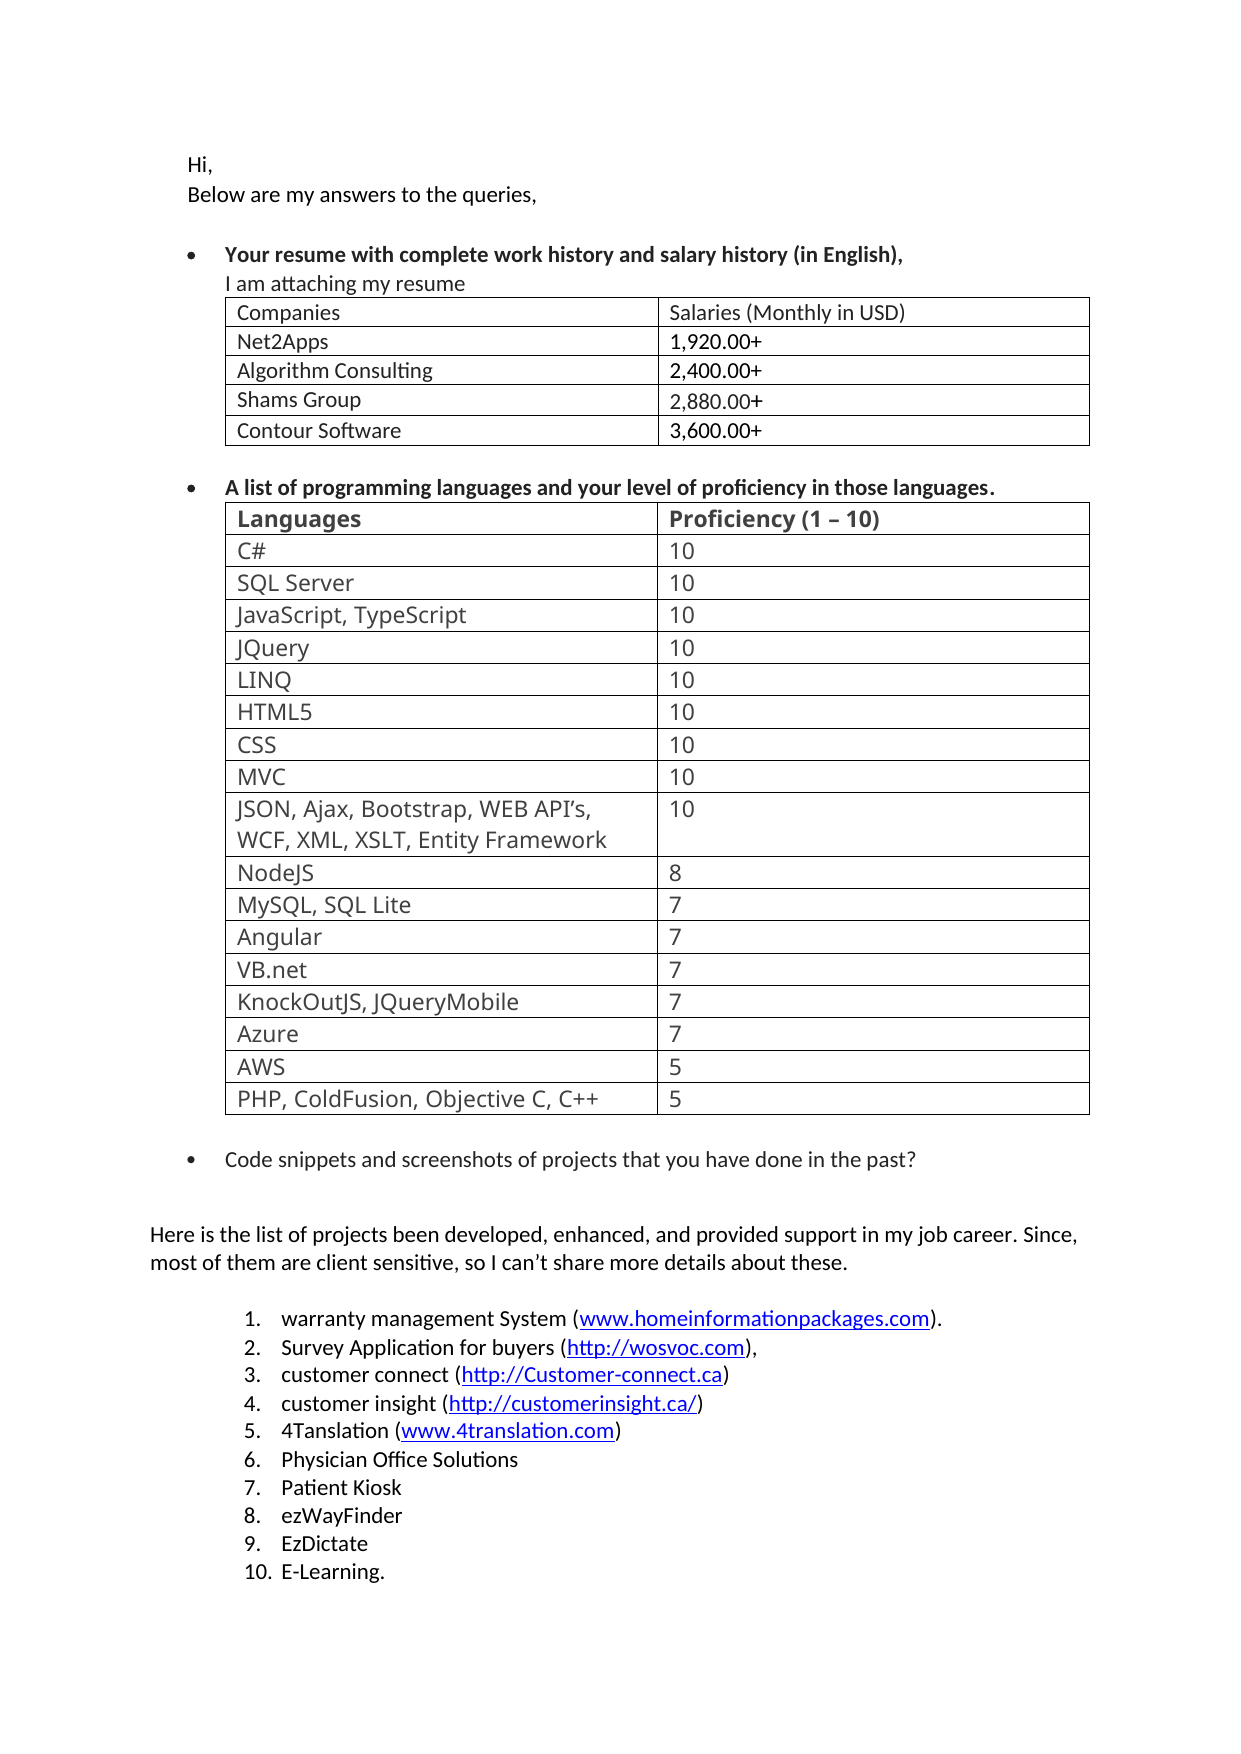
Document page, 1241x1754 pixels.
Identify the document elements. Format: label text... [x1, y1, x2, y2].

table_cell 7 [658, 986, 1089, 1017]
list E-Learning. [244, 1557, 1090, 1585]
table_cell JSON, Ajax, Bootstrap, WEB API’s, WCF, XML, XSLT, Entity Framework [226, 793, 657, 856]
table_cell KnockOutJS, JQueryMobile [226, 986, 657, 1017]
table_cell 1,920.00+ [659, 327, 1089, 355]
table_cell LINQ [226, 664, 657, 695]
list warranty management System (www.homeinformationpackages.com). [244, 1304, 1090, 1333]
table_header Proficiency (1 – 10) [658, 503, 1089, 534]
list ezWayFinder [244, 1501, 1090, 1529]
table_cell HTML5 [226, 696, 657, 728]
table_cell 5 [658, 1051, 1089, 1082]
list customer connect (http://Customer-connect.ca) [244, 1361, 1090, 1389]
table_cell MySQL, SQL Lite [226, 889, 657, 920]
table_cell Angular [226, 921, 657, 953]
table_cell Azure [226, 1018, 657, 1049]
table_cell 10 [658, 793, 1089, 856]
table_cell 10 [658, 600, 1089, 631]
list 4Tanslation (www.4translation.com) [244, 1417, 1090, 1445]
table_cell 10 [658, 729, 1089, 760]
list Patient Kiosk [244, 1473, 1090, 1501]
list Physician Office Solutions [244, 1445, 1090, 1473]
table_header Companies [226, 298, 658, 326]
list EzDictate [244, 1529, 1090, 1557]
text Below are my answers to the queries, [187, 180, 1090, 208]
table_cell SQL Server [226, 567, 657, 598]
table_cell 7 [658, 954, 1089, 985]
table_cell Shams Group [226, 385, 658, 415]
table_cell MVC [226, 761, 657, 792]
table_cell Contour Software [226, 416, 658, 444]
list Your resume with complete work history and salary history (in English), [187, 241, 1090, 269]
table_cell 10 [658, 696, 1089, 728]
table_cell 7 [658, 889, 1089, 920]
list Code snippets and screenshots of projects that you have done in the past? [187, 1146, 1090, 1174]
table_cell 3,600.00+ [659, 416, 1089, 444]
table_cell CSS [226, 729, 657, 760]
table_cell 10 [658, 567, 1089, 598]
table_cell 8 [658, 857, 1089, 888]
list customer insight (http://customerinsight.ca/) [244, 1389, 1090, 1417]
table_cell 7 [658, 921, 1089, 953]
table_header Salaries (Monthly in USD) [659, 298, 1089, 326]
table_header Languages [226, 503, 657, 534]
table_cell NodeJS [226, 857, 657, 888]
list I am attaching my resume [225, 269, 1090, 297]
table_cell PHP, ColdFusion, Objective C, C++ [226, 1083, 657, 1114]
table_cell 10 [658, 664, 1089, 695]
table_cell 7 [658, 1018, 1089, 1049]
list A list of programming languages and your level of proficiency in those languages. [187, 473, 1090, 502]
text Hi, [187, 150, 1090, 178]
text Here is the list of projects been developed, enhanced, and provided support in my job career. Since, most of them are client sensitive, so I can’t share more details about these. [150, 1221, 1090, 1277]
table_cell VB.net [226, 954, 657, 985]
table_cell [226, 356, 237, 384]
table_cell AWS [226, 1051, 657, 1082]
table_cell 10 [658, 761, 1089, 792]
table_cell JQuery [226, 632, 657, 663]
table_cell 5 [658, 1083, 1089, 1114]
list Survey Application for buyers (http://wosvoc.com), [244, 1333, 1090, 1361]
table_cell 10 [658, 632, 1089, 663]
table_cell JavaScript, TypeScript [226, 600, 657, 631]
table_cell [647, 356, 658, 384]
table_cell 2,400.00+ [659, 356, 1089, 384]
table_cell 2,880.00+ [659, 385, 1089, 415]
table_cell 10 [658, 535, 1089, 566]
table_cell C# [226, 535, 657, 566]
